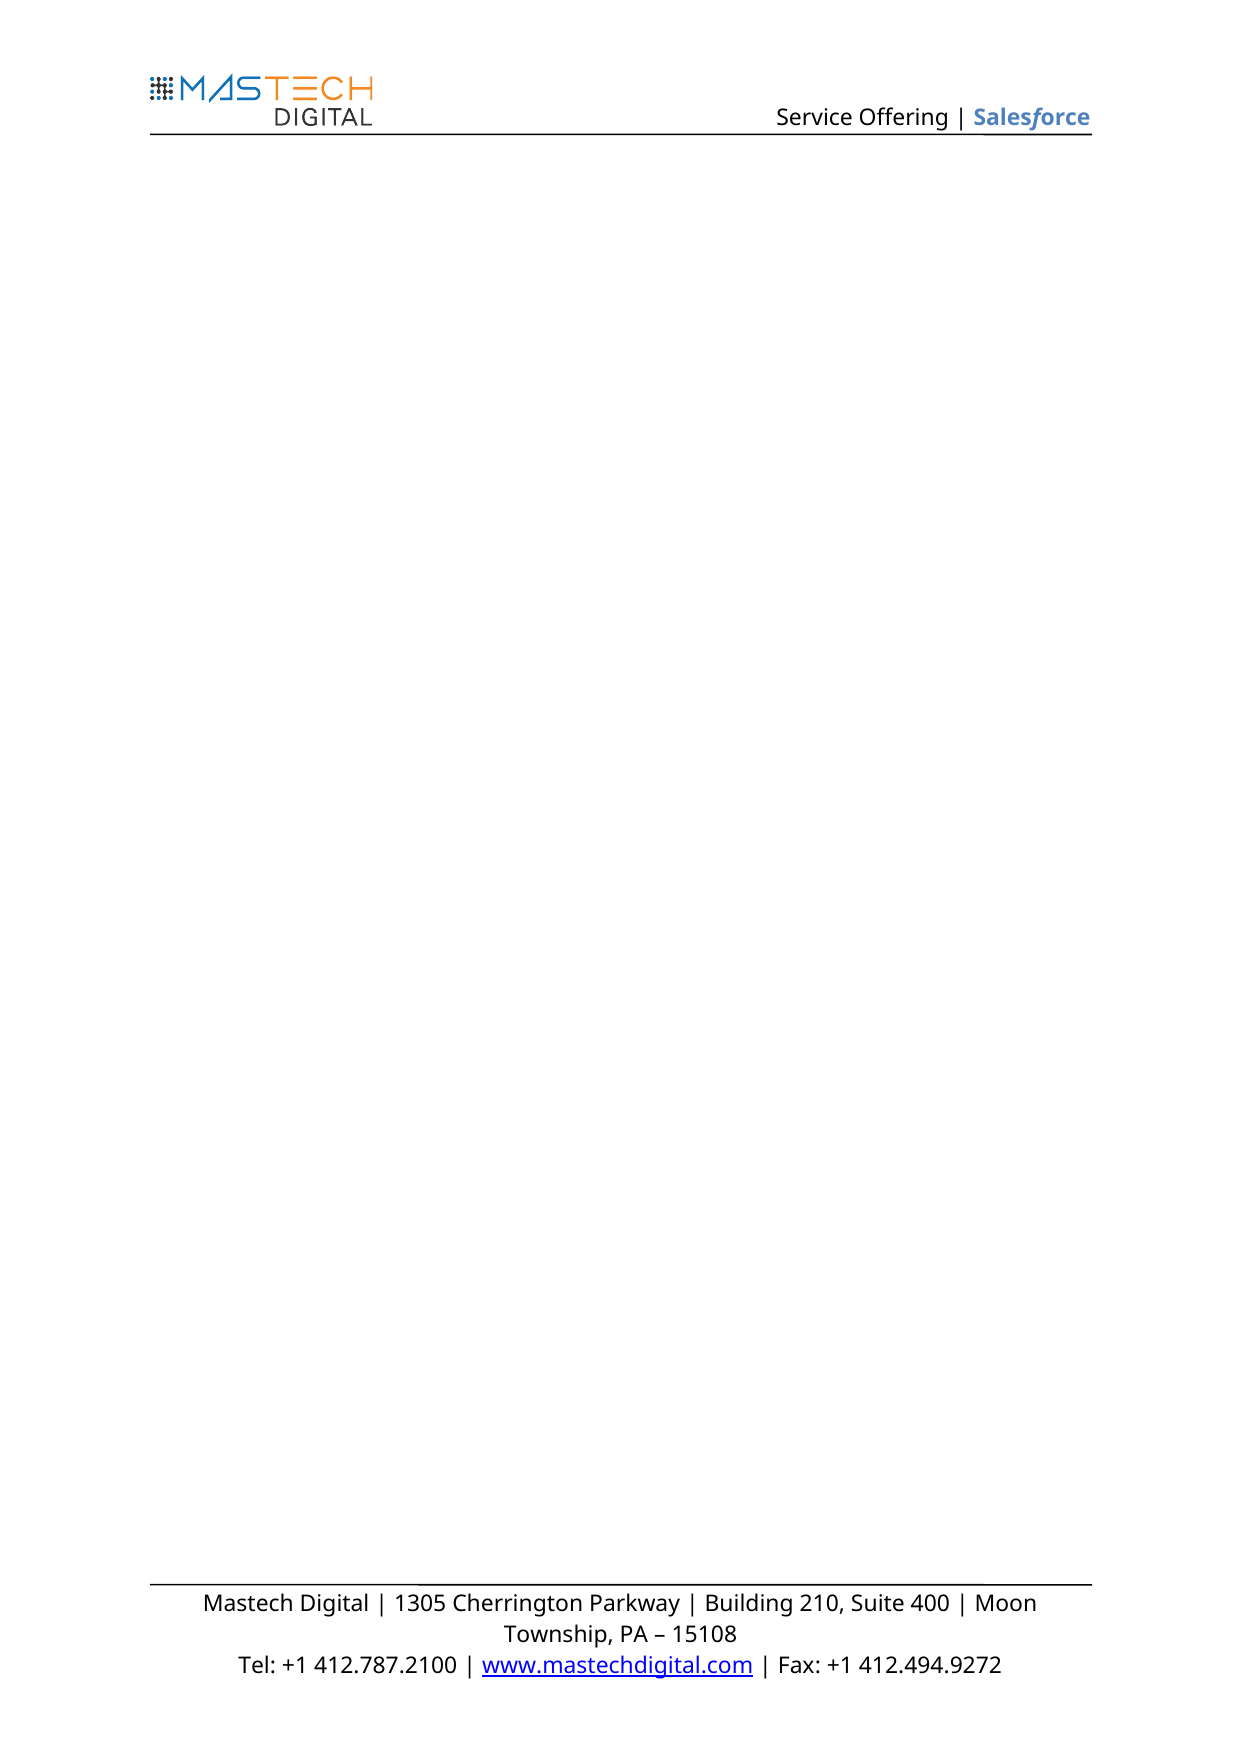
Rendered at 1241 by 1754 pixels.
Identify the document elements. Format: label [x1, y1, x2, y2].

picture [150, 73, 373, 126]
